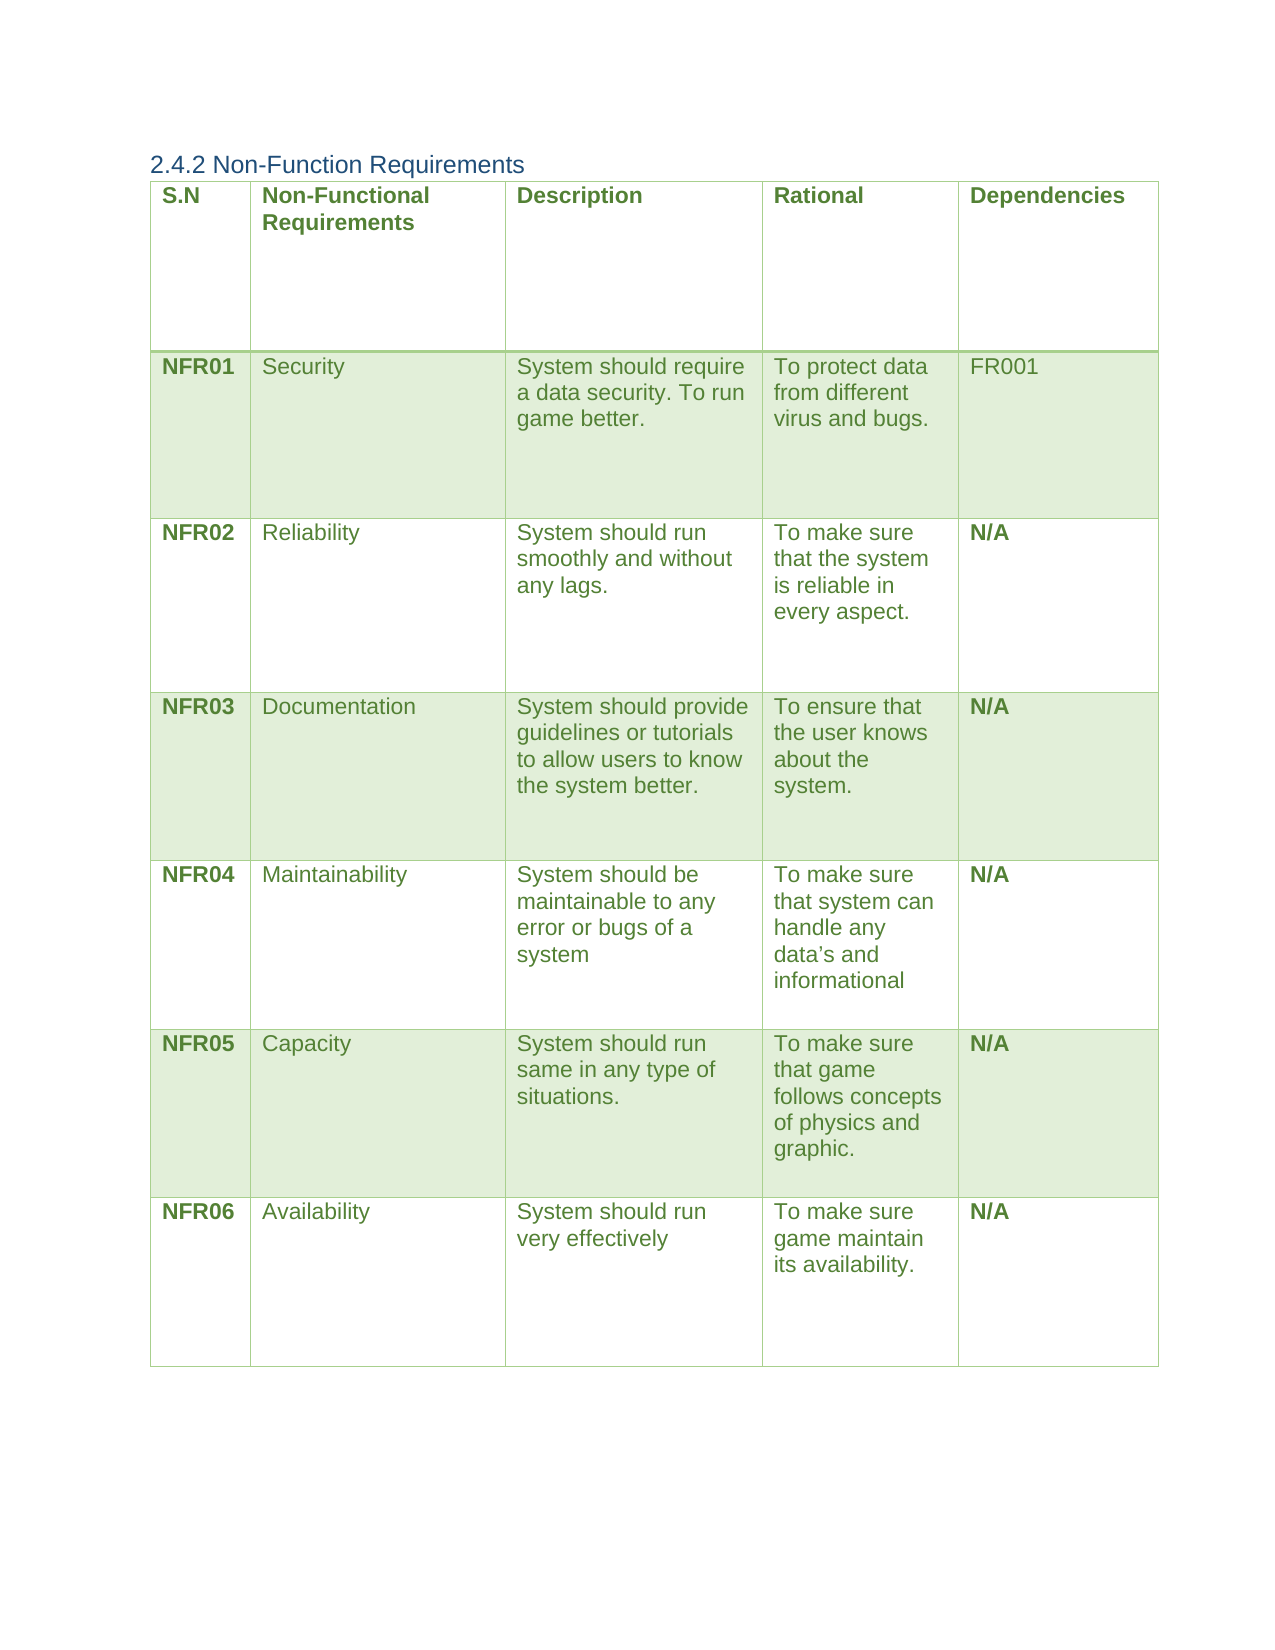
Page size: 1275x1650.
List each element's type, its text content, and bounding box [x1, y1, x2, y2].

table_cell Documentation [251, 693, 505, 860]
table_cell Reliability [251, 519, 505, 692]
table_cell NFR06 [151, 1198, 250, 1366]
table_cell System should be maintainable to any error or bugs of a system [506, 861, 762, 1029]
table_cell Availability [251, 1198, 505, 1366]
table_cell System should provide guidelines or tutorials to allow users to know the system better. [506, 693, 762, 860]
table_cell N/A [959, 693, 1158, 860]
table_cell N/A [959, 1030, 1158, 1197]
table_header Non-Functional Requirements [251, 182, 505, 349]
table_cell NFR04 [151, 861, 250, 1029]
table_header Rational [763, 182, 958, 349]
table_cell NFR03 [151, 693, 250, 860]
table_cell Maintainability [251, 861, 505, 1029]
table_cell NFR05 [151, 1030, 250, 1197]
table_cell To ensure that the user knows about the system. [763, 693, 958, 860]
table_cell NFR01 [151, 353, 250, 518]
table_header Description [506, 182, 762, 349]
table_cell FR001 [959, 353, 1158, 518]
subtitle 2.4.2 Non-Function Requirements [150, 150, 1125, 179]
table_cell N/A [959, 519, 1158, 692]
table_cell NFR02 [151, 519, 250, 692]
table_cell Capacity [251, 1030, 505, 1197]
table_cell System should require a data security. To run game better. [506, 353, 762, 518]
table_header Dependencies [959, 182, 1158, 349]
table_cell To make sure that system can handle any data’s and informational [763, 861, 958, 1029]
table_cell N/A [959, 861, 1158, 1029]
table_cell System should run smoothly and without any lags. [506, 519, 762, 692]
table_cell Security [251, 353, 505, 518]
table_cell To make sure that the system is reliable in every aspect. [763, 519, 958, 692]
table_cell To protect data from different virus and bugs. [763, 353, 958, 518]
table_cell To make sure that game follows concepts of physics and graphic. [763, 1030, 958, 1197]
table_cell System should run same in any type of situations. [506, 1030, 762, 1197]
table_cell To make sure game maintain its availability. [763, 1198, 958, 1366]
table_cell N/A [959, 1198, 1158, 1366]
table_header S.N [151, 182, 250, 349]
table_cell System should run very effectively [506, 1198, 762, 1366]
